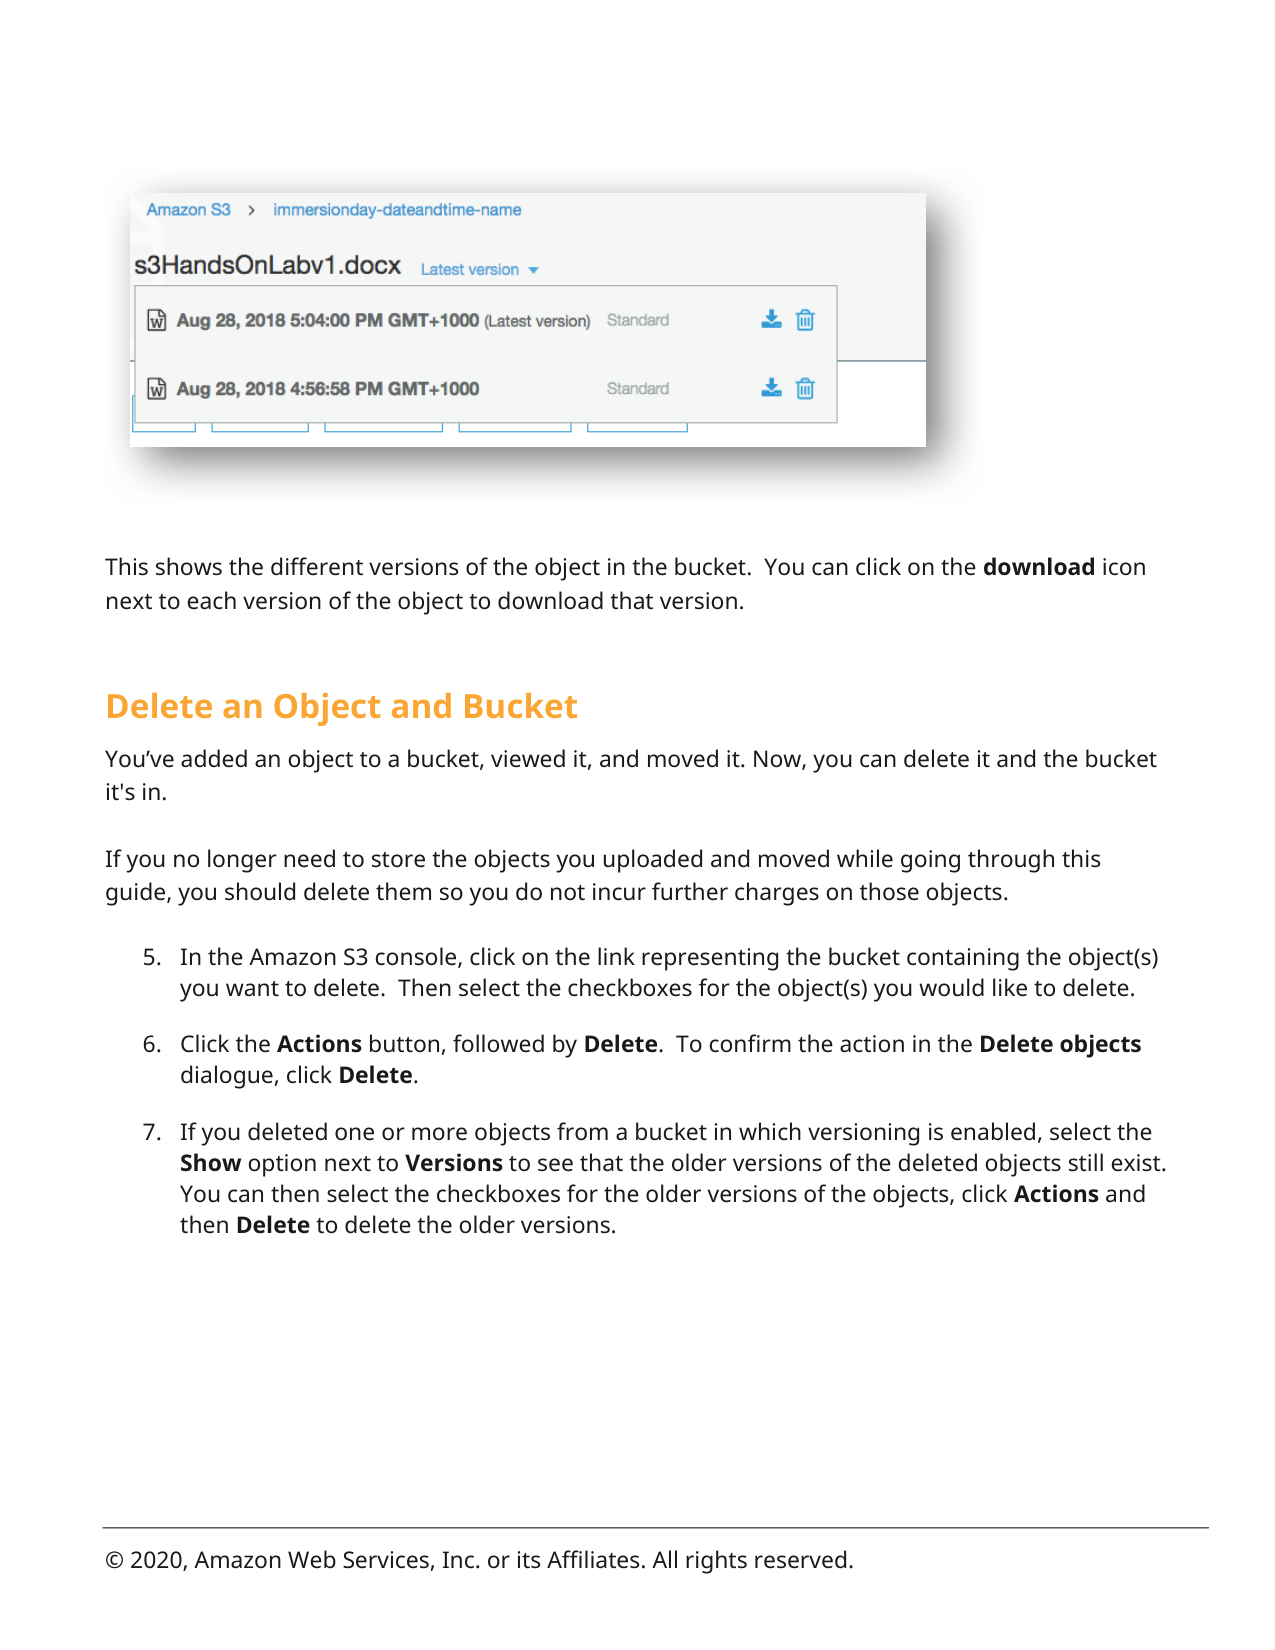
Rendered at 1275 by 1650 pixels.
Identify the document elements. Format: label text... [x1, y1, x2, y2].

text If you no longer need to store the objects you uploaded and moved while going through this guide, you should delete them so you do not incur further charges on those objects. [105, 840, 1170, 907]
list Click the Actions button, followed by Delete. To confirm the action in the Delete objects dialogue, click Delete. [142, 1028, 1170, 1090]
picture [130, 193, 926, 447]
text You’ve added an object to a bucket, viewed it, and moved it. Now, you can delete it and the bucket it's in. [105, 740, 1170, 807]
subtitle Delete an Object and Bucket [105, 682, 1170, 728]
text This shows the different versions of the object in the bucket. You can click on the download icon next to each version of the object to download that version. [105, 549, 1170, 616]
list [142, 1115, 1170, 1240]
list In the Amazon S3 console, click on the link representing the bucket containing the object(s) you want to delete. Then select the checkboxes for the object(s) you would like to delete. [142, 940, 1170, 1003]
